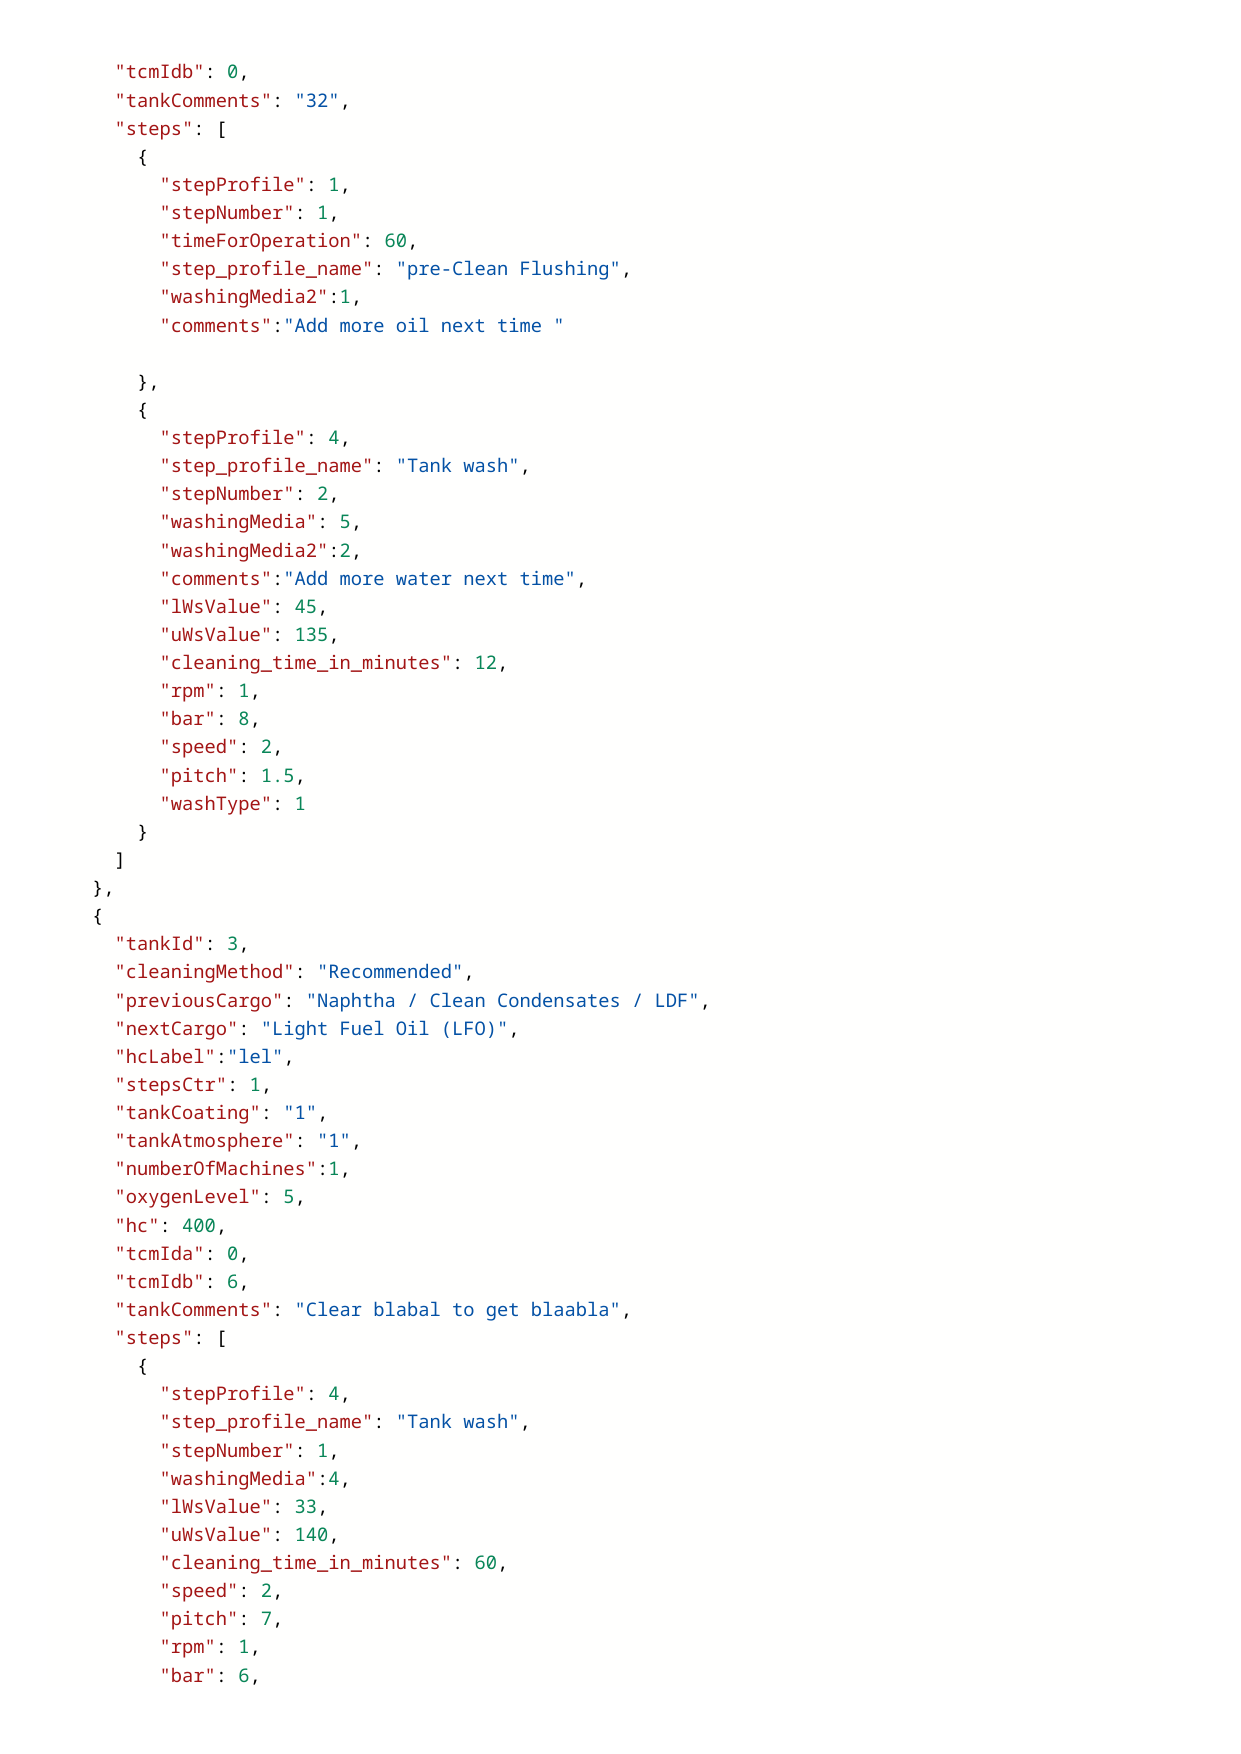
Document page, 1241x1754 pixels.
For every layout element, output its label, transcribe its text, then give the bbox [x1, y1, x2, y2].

text { [47, 900, 1162, 928]
text "timeForOperation": 60, [47, 225, 1162, 253]
text "uWsValue": 140, [47, 1519, 1162, 1547]
text "hcLabel":"lel", [47, 1041, 1162, 1069]
text "cleaningMethod": "Recommended", [47, 956, 1162, 984]
text }, [47, 366, 1162, 394]
text "stepProfile": 4, [47, 1378, 1162, 1406]
text "tankCoating": "1", [47, 1097, 1162, 1125]
text "pitch": 7, [47, 1603, 1162, 1631]
text "previousCargo": "Naphtha / Clean Condensates / LDF", [47, 984, 1162, 1012]
text "tankComments": "Clear blabal to get blaabla", [47, 1294, 1162, 1322]
text "step_profile_name": "Tank wash", [47, 1406, 1162, 1434]
text "stepProfile": 1, [47, 169, 1162, 197]
text "tankId": 3, [47, 928, 1162, 956]
text "stepNumber": 1, [47, 197, 1162, 225]
text { [47, 394, 1162, 422]
text "tankComments": "32", [47, 84, 1162, 112]
text { [47, 1350, 1162, 1378]
text } [47, 816, 1162, 844]
text "stepNumber": 1, [47, 1434, 1162, 1462]
text "stepNumber": 2, [47, 478, 1162, 506]
text "speed": 2, [47, 731, 1162, 759]
text "cleaning_time_in_minutes": 12, [47, 647, 1162, 675]
text "lWsValue": 45, [47, 591, 1162, 619]
text }, [47, 872, 1162, 900]
text "step_profile_name": "pre-Clean Flushing", [47, 253, 1162, 281]
text { [47, 141, 1162, 169]
text "pitch": 1.5, [47, 759, 1162, 787]
text "comments":"Add more water next time", [47, 562, 1162, 591]
text "washType": 1 [47, 787, 1162, 816]
text ] [47, 844, 1162, 872]
text "rpm": 1, [47, 1631, 1162, 1659]
text "uWsValue": 135, [47, 619, 1162, 647]
text "hc": 400, [47, 1209, 1162, 1237]
text "bar": 8, [47, 703, 1162, 731]
text "steps": [ [47, 1322, 1162, 1350]
text "tcmIdb": 6, [47, 1266, 1162, 1294]
text "stepProfile": 4, [47, 422, 1162, 450]
text "washingMedia2":1, [47, 281, 1162, 309]
text "comments":"Add more oil next time " [47, 309, 1162, 337]
text "speed": 2, [47, 1575, 1162, 1603]
text "lWsValue": 33, [47, 1491, 1162, 1519]
text "numberOfMachines":1, [47, 1153, 1162, 1181]
text "steps": [ [47, 112, 1162, 141]
text "bar": 6, [47, 1659, 1162, 1687]
text "nextCargo": "Light Fuel Oil (LFO)", [47, 1012, 1162, 1041]
text "washingMedia":4, [47, 1462, 1162, 1491]
text "tcmIdb": 0, [47, 56, 1162, 84]
text "washingMedia2":2, [47, 534, 1162, 562]
text "tcmIda": 0, [47, 1237, 1162, 1266]
text "oxygenLevel": 5, [47, 1181, 1162, 1209]
text "step_profile_name": "Tank wash", [47, 450, 1162, 478]
text "rpm": 1, [47, 675, 1162, 703]
text "tankAtmosphere": "1", [47, 1125, 1162, 1153]
text "cleaning_time_in_minutes": 60, [47, 1547, 1162, 1575]
text "washingMedia": 5, [47, 506, 1162, 534]
text "stepsCtr": 1, [47, 1069, 1162, 1097]
